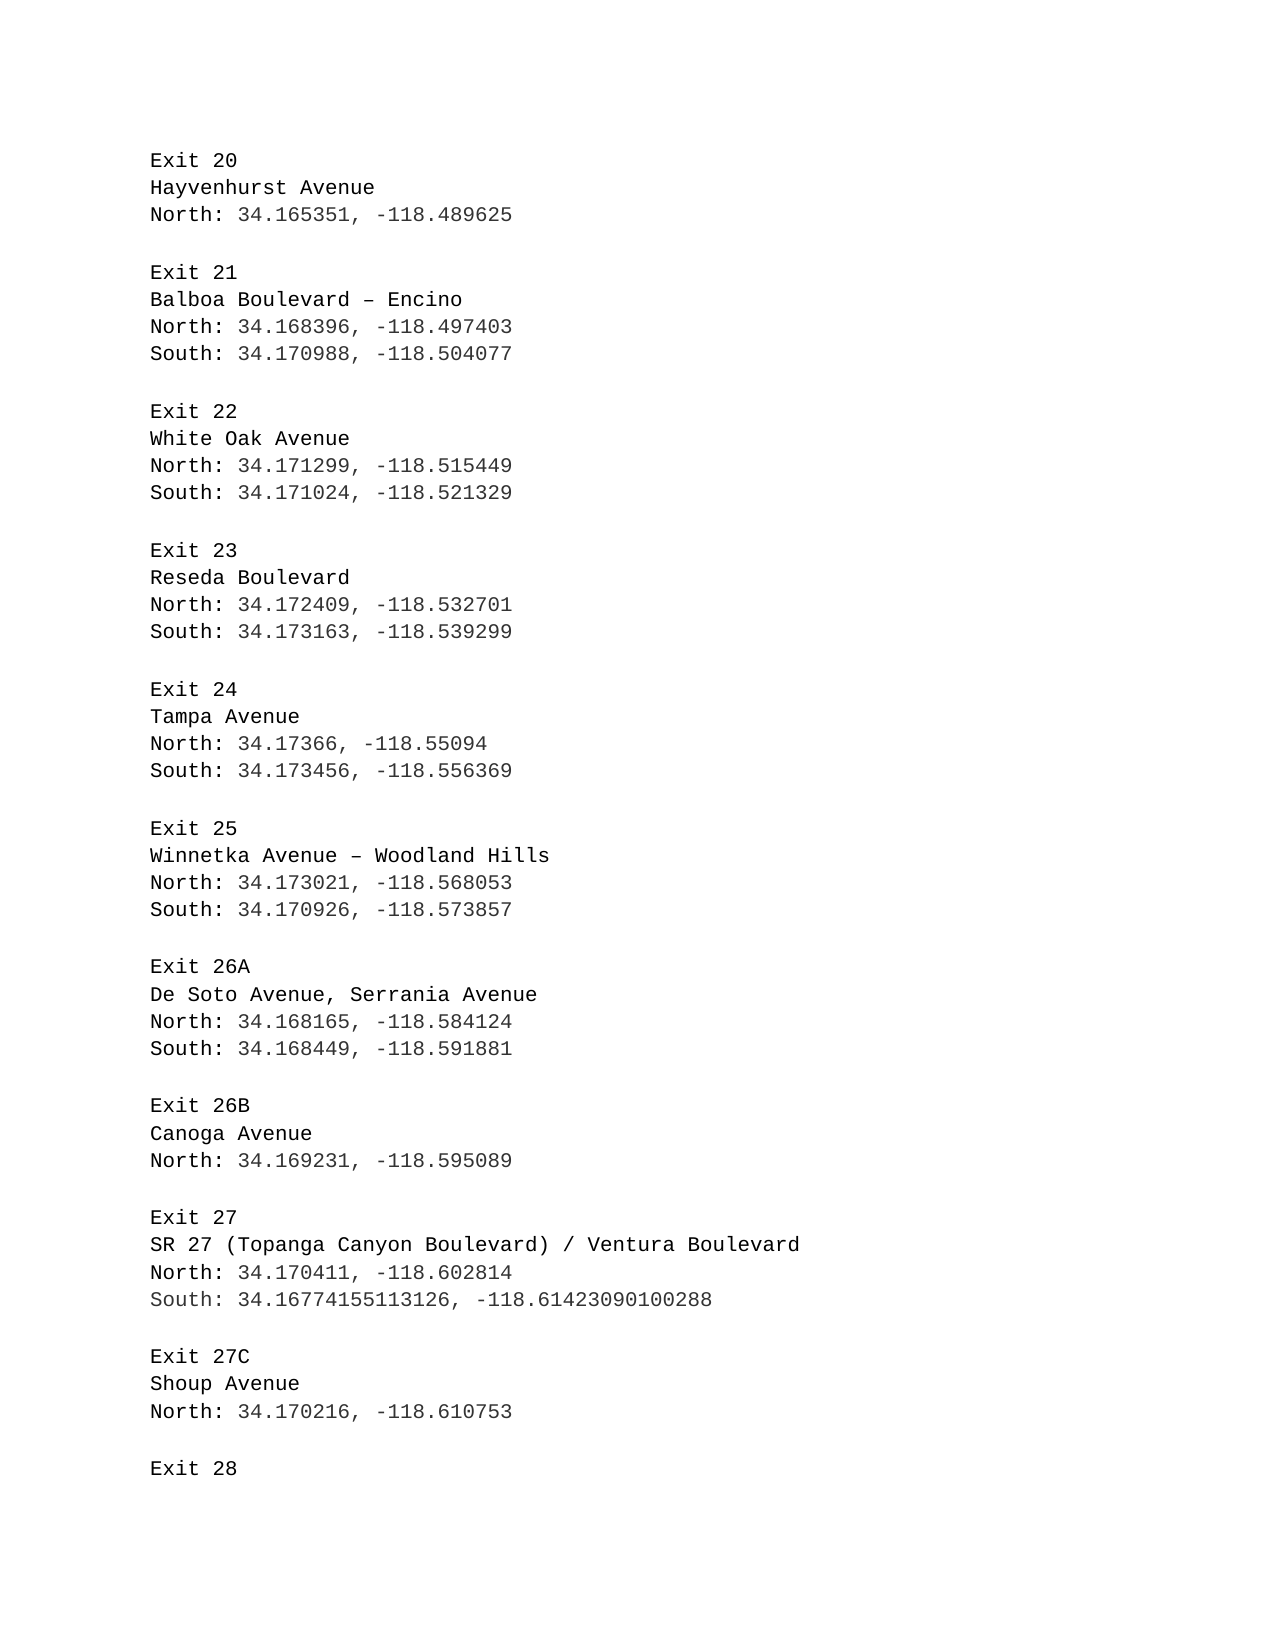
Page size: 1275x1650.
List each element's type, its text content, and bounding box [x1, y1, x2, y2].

text Exit 24 [150, 679, 1125, 702]
text North: 34.172409, -118.532701 [150, 594, 1125, 618]
text De Soto Avenue, Serrania Avenue [150, 984, 1125, 1007]
text North: 34.165351, -118.489625 [150, 204, 1125, 228]
text South: 34.173456, -118.556369 [150, 760, 1125, 784]
text Exit 20 [150, 150, 1125, 174]
text South: 34.170926, -118.573857 [150, 899, 1125, 923]
text North: 34.171299, -118.515449 [150, 455, 1125, 479]
text Balboa Boulevard – Encino [150, 289, 1125, 313]
text North: 34.170216, -118.610753 [150, 1401, 1125, 1424]
text Exit 28 [150, 1458, 1125, 1482]
text North: 34.170411, -118.602814 [150, 1262, 1125, 1285]
text North: 34.168396, -118.497403 [150, 316, 1125, 340]
text South: 34.168449, -118.591881 [150, 1038, 1125, 1062]
text Shoup Avenue [150, 1373, 1125, 1397]
text South: 34.171024, -118.521329 [150, 482, 1125, 506]
text Exit 27C [150, 1346, 1125, 1370]
text Exit 23 [150, 540, 1125, 563]
text North: 34.17366, -118.55094 [150, 733, 1125, 757]
text North: 34.168165, -118.584124 [150, 1011, 1125, 1034]
text North: 34.169231, -118.595089 [150, 1150, 1125, 1173]
text White Oak Avenue [150, 428, 1125, 452]
text South: 34.16774155113126, -118.61423090100288 [150, 1289, 1125, 1312]
text Canoga Avenue [150, 1123, 1125, 1146]
text Exit 25 [150, 818, 1125, 841]
text Reseda Boulevard [150, 567, 1125, 591]
text North: 34.173021, -118.568053 [150, 872, 1125, 896]
text SR 27 (Topanga Canyon Boulevard) / Ventura Boulevard [150, 1234, 1125, 1258]
text Winnetka Avenue – Woodland Hills [150, 845, 1125, 868]
text Exit 26B [150, 1096, 1125, 1119]
text Tampa Avenue [150, 706, 1125, 729]
text Exit 21 [150, 262, 1125, 285]
text Exit 26A [150, 957, 1125, 980]
text Exit 22 [150, 401, 1125, 424]
text Exit 27 [150, 1207, 1125, 1231]
text South: 34.173163, -118.539299 [150, 621, 1125, 645]
text Hayvenhurst Avenue [150, 177, 1125, 201]
text South: 34.170988, -118.504077 [150, 343, 1125, 367]
